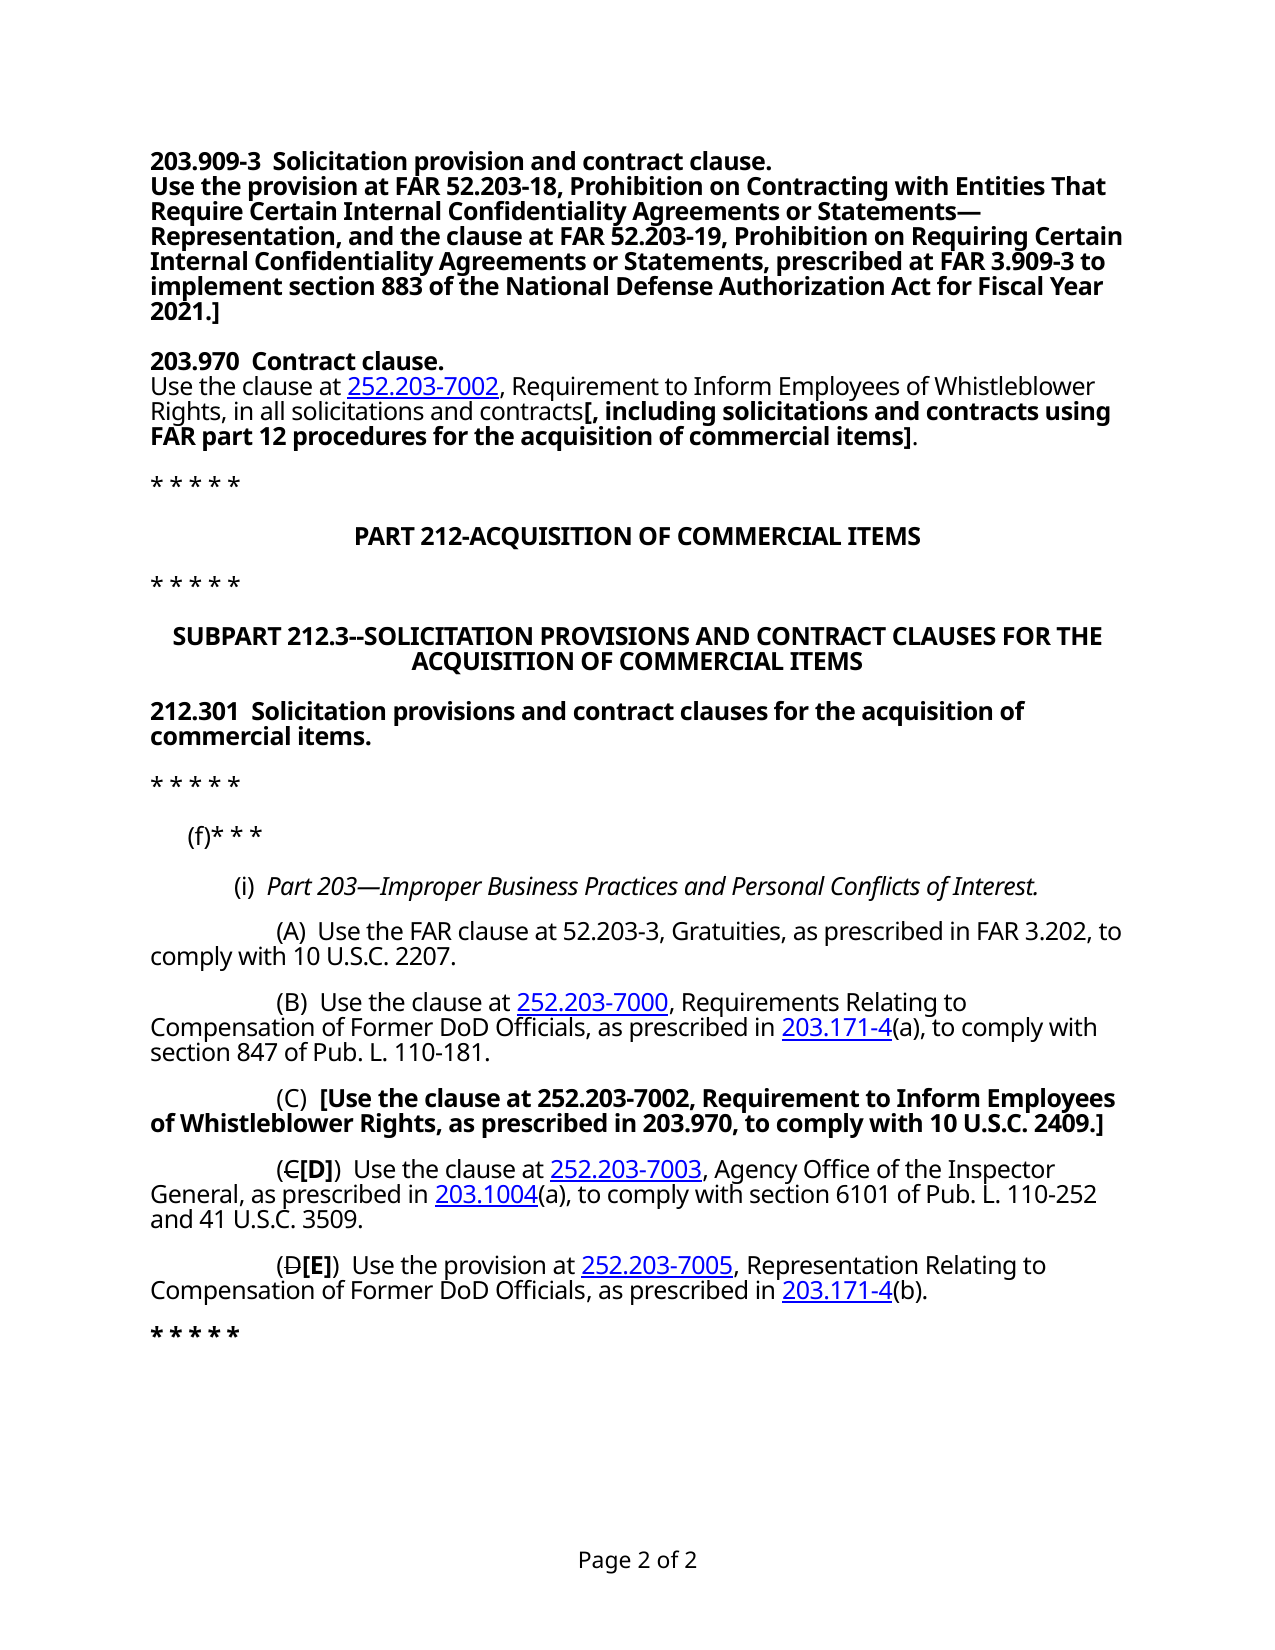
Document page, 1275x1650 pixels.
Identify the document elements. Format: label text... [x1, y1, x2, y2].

text * * * * * [150, 475, 1125, 500]
text SUBPART 212.3--SOLICITATION PROVISIONS AND CONTRACT CLAUSES FOR THE ACQUISITION OF COMMERCIAL ITEMS [150, 625, 1125, 675]
text 203.909-3 Solicitation provision and contract clause. [150, 150, 1125, 175]
text 203.970 Contract clause. [150, 350, 1125, 375]
text (C[D]) Use the clause at 252.203-7003, Agency Office of the Inspector General, as prescribed in 203.1004(a), to comply with section 6101 of Pub. L. 110-252 and 41 U.S.C. 3509. [150, 1158, 1125, 1233]
text * * * * * [150, 575, 1125, 600]
text * * * * * [150, 775, 1125, 800]
text PART 212-ACQUISITION OF COMMERCIAL ITEMS [150, 525, 1125, 550]
text 212.301 Solicitation provisions and contract clauses for the acquisition of commercial items. [150, 700, 1125, 750]
text (D[E]) Use the provision at 252.203-7005, Representation Relating to Compensation of Former DoD Officials, as prescribed in 203.171-4(b). [150, 1254, 1125, 1304]
text Use the provision at FAR 52.203-18, Prohibition on Contracting with Entities That Require Certain Internal Confidentiality Agreements or Statements—Representation, and the clause at FAR 52.203-19, Prohibition on Requiring Certain Internal Confidentiality Agreements or Statements, prescribed at FAR 3.909-3 to implement section 883 of the National Defense Authorization Act for Fiscal Year 2021.] [150, 175, 1125, 325]
text (C) [Use the clause at 252.203-7002, Requirement to Inform Employees of Whistleblower Rights, as prescribed in 203.970, to comply with 10 U.S.C. 2409.] [150, 1087, 1125, 1137]
text (f)* * * [150, 825, 1125, 850]
text (B) Use the clause at 252.203-7000, Requirements Relating to Compensation of Former DoD Officials, as prescribed in 203.171-4(a), to comply with section 847 of Pub. L. 110-181. [150, 992, 1125, 1067]
text * * * * * [150, 1325, 1125, 1350]
text Use the clause at 252.203-7002, Requirement to Inform Employees of Whistleblower Rights, in all solicitations and contracts[, including solicitations and contracts using FAR part 12 procedures for the acquisition of commercial items]. [150, 375, 1125, 450]
text (i) Part 203—Improper Business Practices and Personal Conflicts of Interest. [150, 875, 1125, 900]
text (A) Use the FAR clause at 52.203-3, Gratuities, as prescribed in FAR 3.202, to comply with 10 U.S.C. 2207. [150, 921, 1125, 971]
